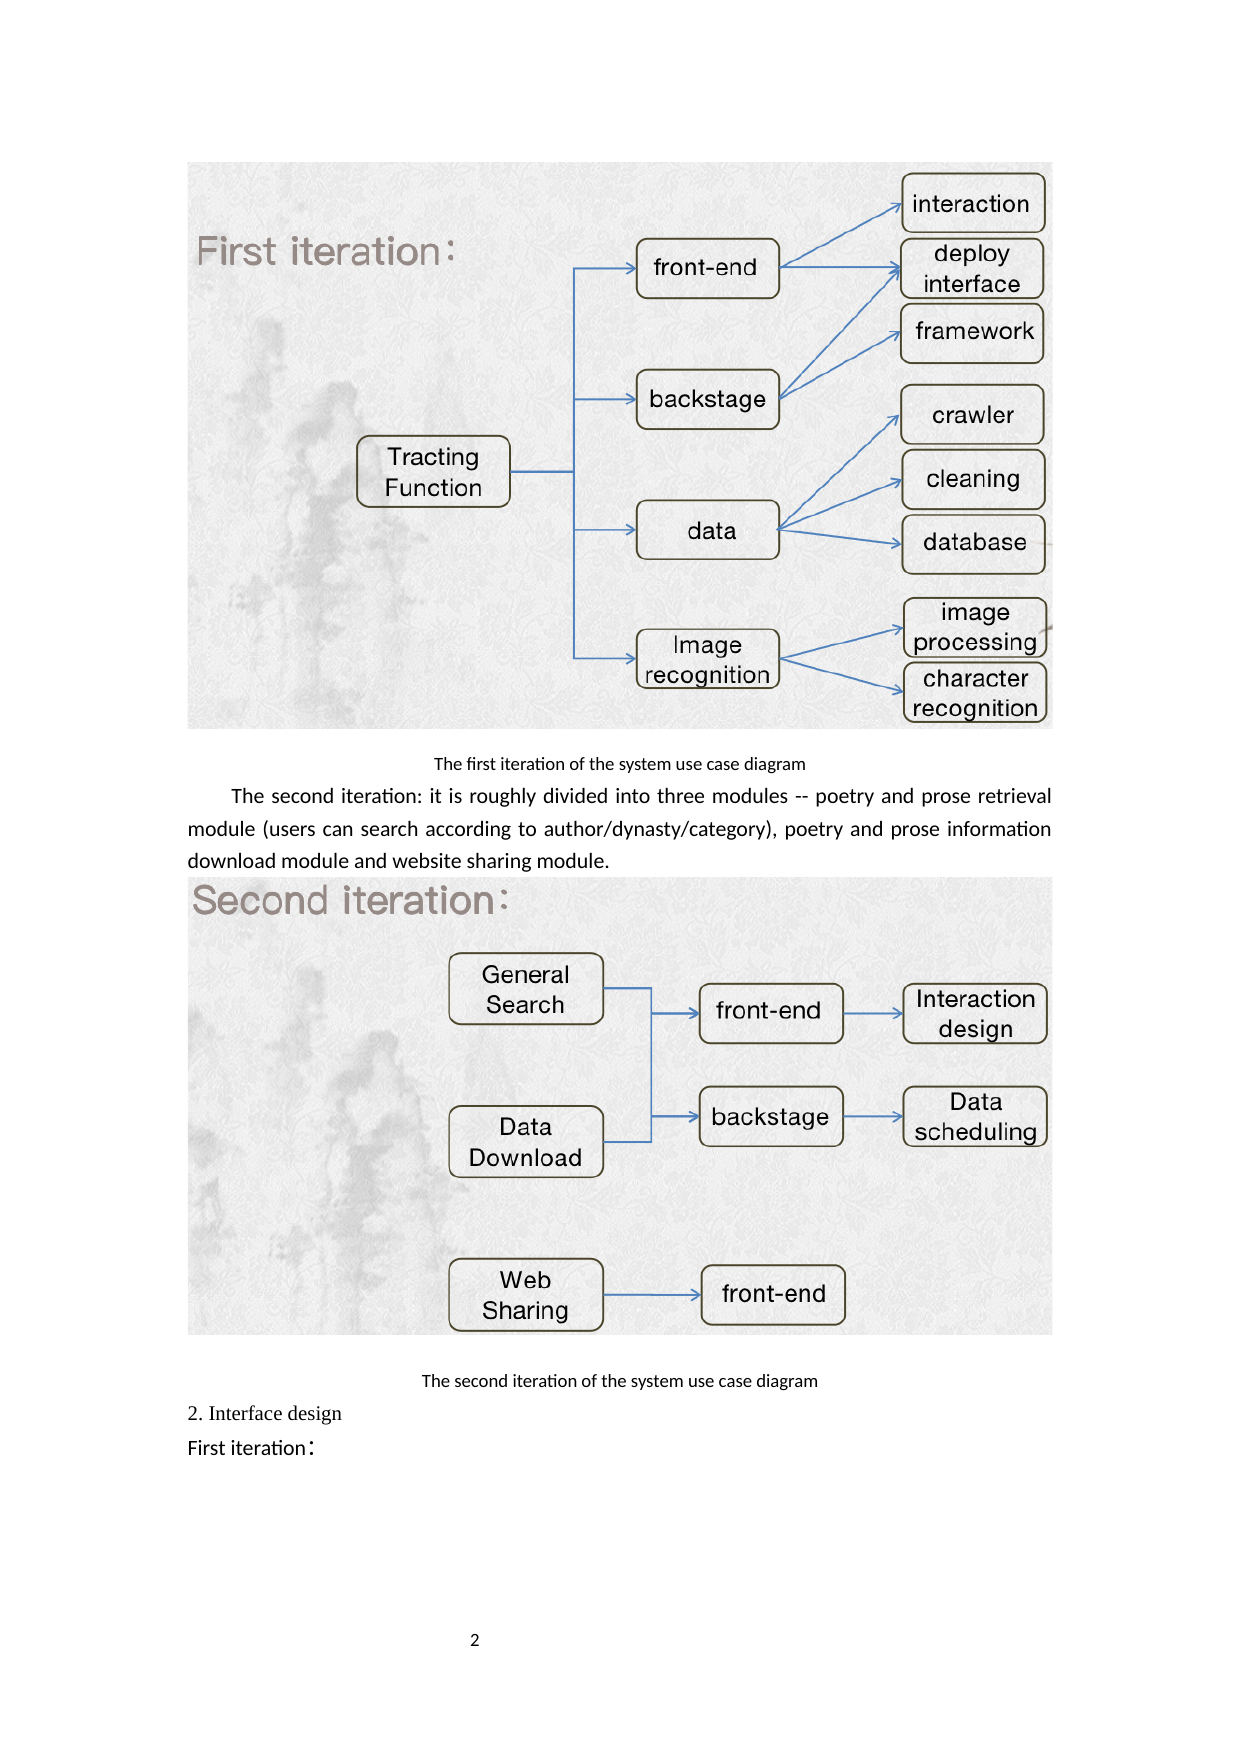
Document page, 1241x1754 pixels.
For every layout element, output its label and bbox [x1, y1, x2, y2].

picture [187, 877, 1053, 1335]
picture [187, 162, 1053, 729]
